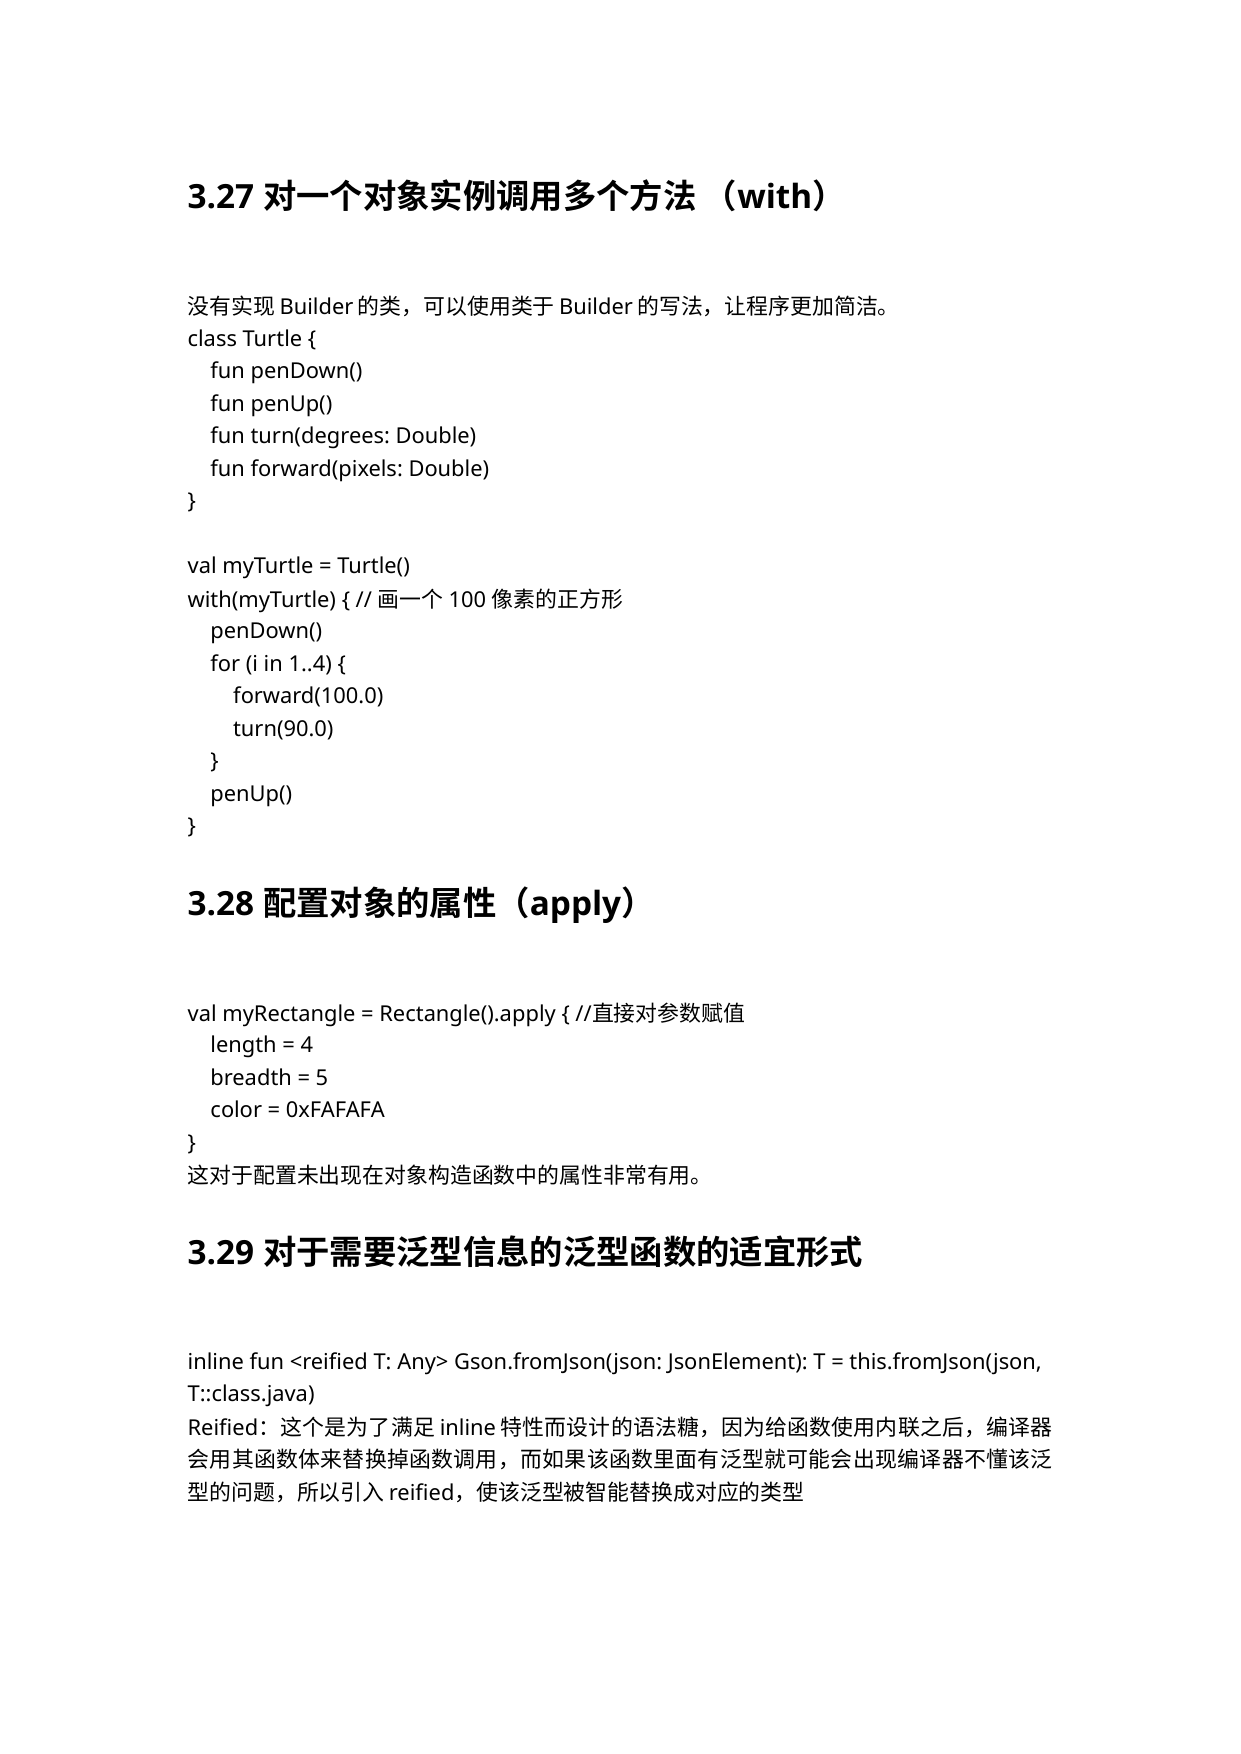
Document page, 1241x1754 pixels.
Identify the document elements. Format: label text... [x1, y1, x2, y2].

text penUp() [187, 776, 1053, 809]
subtitle 3.27 对一个对象实例调用多个方法 （with） [187, 162, 1053, 227]
text } [187, 809, 1053, 841]
text length = 4 [187, 1028, 1053, 1060]
text inline fun <reified T: Any> Gson.fromJson(json: JsonElement): T = this.fromJson(json, T::class.java) [187, 1344, 1053, 1409]
text val myTurtle = Turtle() [187, 549, 1053, 581]
text for (i in 1..4) { [187, 646, 1053, 679]
text fun forward(pixels: Double) [187, 451, 1053, 484]
text with(myTurtle) { // 画一个 100 像素的正方形 [187, 581, 1053, 614]
text breadth = 5 [187, 1060, 1053, 1093]
text penDown() [187, 614, 1053, 646]
text fun turn(degrees: Double) [187, 419, 1053, 451]
text 这对于配置未出现在对象构造函数中的属性非常有用。 [187, 1158, 1053, 1190]
text val myRectangle = Rectangle().apply { //直接对参数赋值 [187, 995, 1053, 1028]
text color = 0xFAFAFA [187, 1093, 1053, 1125]
text turn(90.0) [187, 711, 1053, 744]
text 没有实现Builder的类，可以使用类于Builder的写法，让程序更加简洁。 [187, 289, 1053, 321]
text } [187, 744, 1053, 776]
text fun penUp() [187, 386, 1053, 419]
text fun penDown() [187, 354, 1053, 386]
text class Turtle { [187, 321, 1053, 354]
text forward(100.0) [187, 679, 1053, 711]
text } [187, 484, 1053, 516]
text } [187, 1125, 1053, 1158]
subtitle 3.29 对于需要泛型信息的泛型函数的适宜形式 [187, 1217, 1053, 1282]
text Reified：这个是为了满足inline特性而设计的语法糖，因为给函数使用内联之后，编译器会用其函数体来替换掉函数调用，而如果该函数里面有泛型就可能会出现编译器不懂该泛型的问题，所以引入reified，使该泛型被智能替换成对应的类型 [187, 1409, 1053, 1507]
subtitle 3.28 配置对象的属性（apply） [187, 868, 1053, 933]
